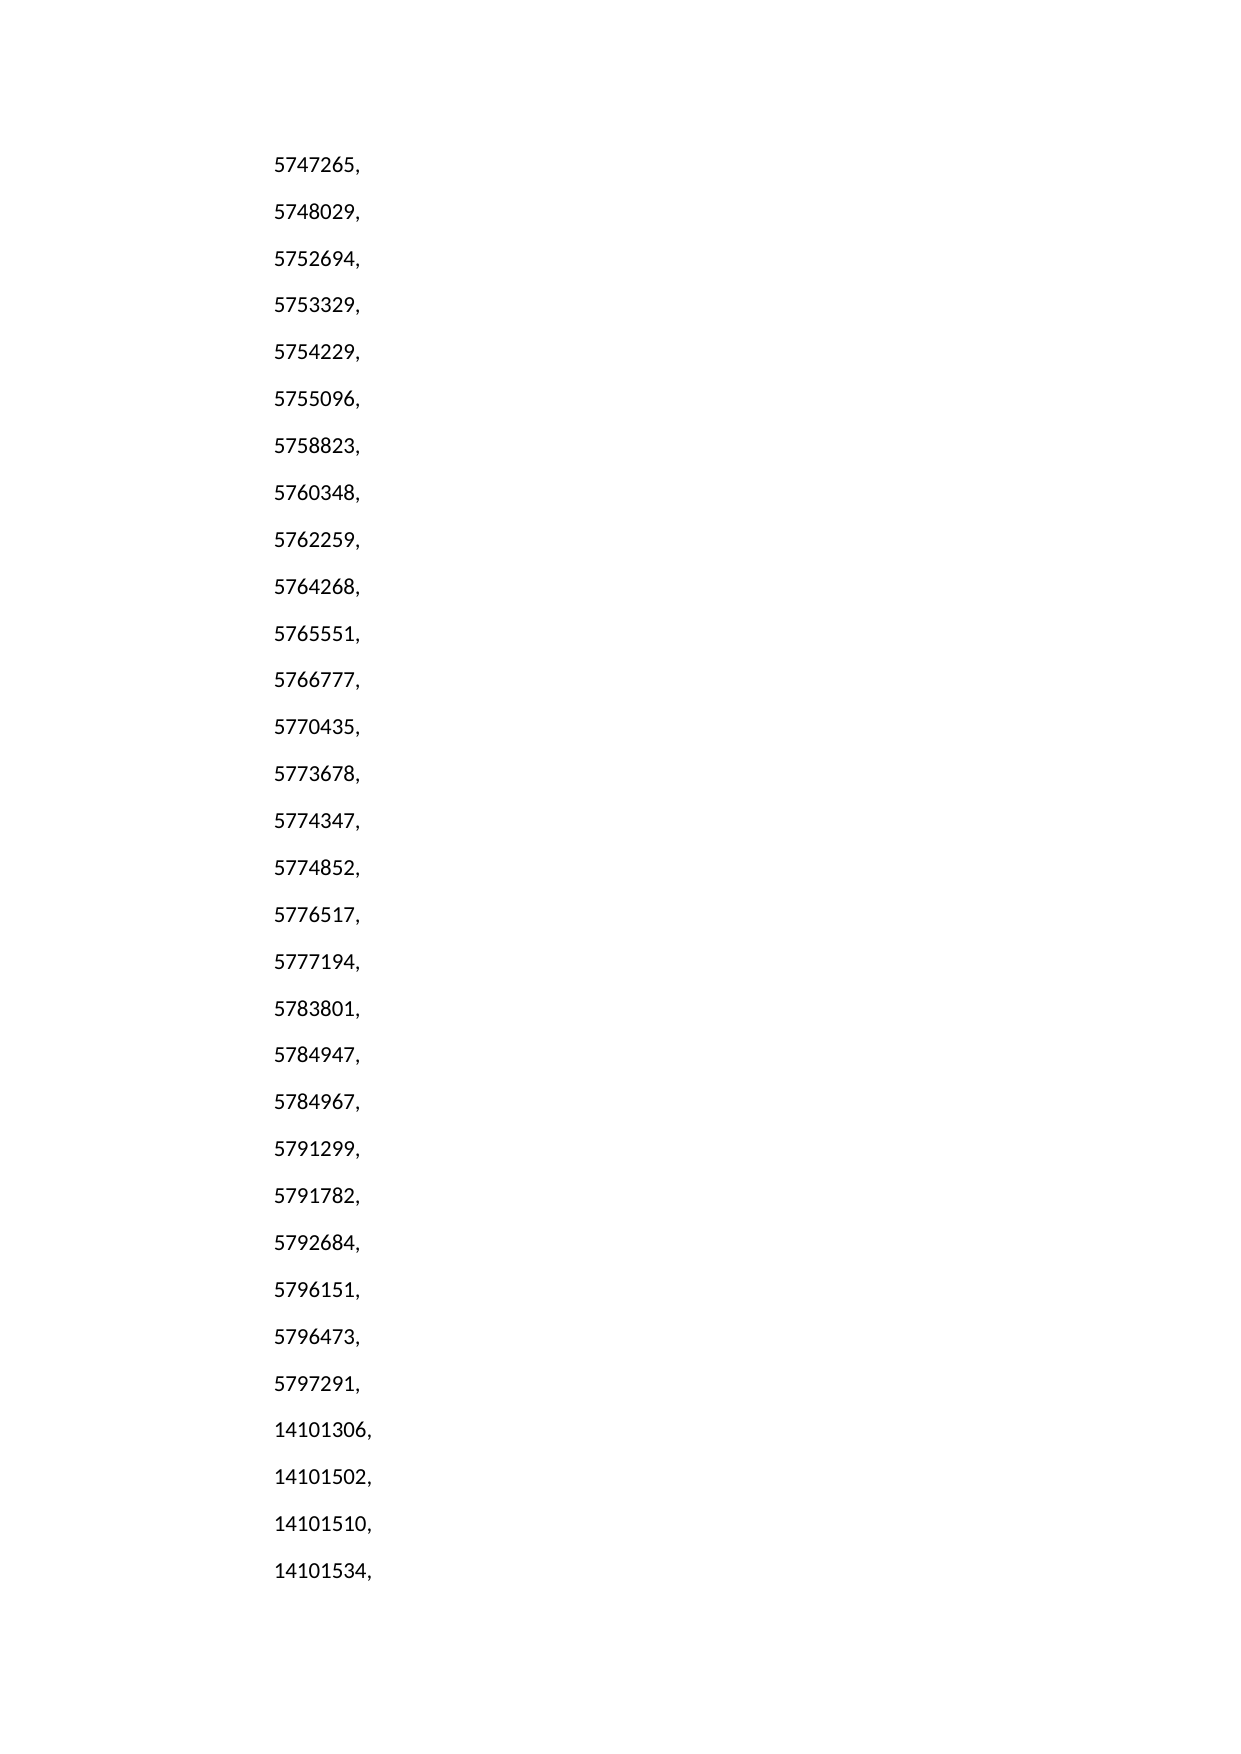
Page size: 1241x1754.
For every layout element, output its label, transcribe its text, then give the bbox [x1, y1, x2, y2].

text 5753329, [150, 291, 1090, 319]
text 5776517, [150, 900, 1090, 928]
text 5766777, [150, 666, 1090, 694]
text 14101534, [150, 1556, 1090, 1584]
text 5764268, [150, 572, 1090, 600]
text 5773678, [150, 759, 1090, 787]
text 5752694, [150, 244, 1090, 272]
text 5758823, [150, 431, 1090, 459]
text 5777194, [150, 947, 1090, 975]
text 5784947, [150, 1041, 1090, 1069]
text 5762259, [150, 525, 1090, 553]
text 5797291, [150, 1369, 1090, 1397]
text 5783801, [150, 994, 1090, 1022]
text 5760348, [150, 478, 1090, 506]
text 5796473, [150, 1322, 1090, 1350]
text 14101306, [150, 1416, 1090, 1444]
text 5754229, [150, 337, 1090, 366]
text 5796151, [150, 1275, 1090, 1303]
text 5770435, [150, 712, 1090, 741]
text 5774347, [150, 806, 1090, 834]
text 5774852, [150, 853, 1090, 881]
text 5791782, [150, 1181, 1090, 1209]
text 5791299, [150, 1134, 1090, 1162]
text 14101502, [150, 1462, 1090, 1491]
text 5755096, [150, 384, 1090, 412]
text 5784967, [150, 1087, 1090, 1116]
text 5765551, [150, 619, 1090, 647]
text 14101510, [150, 1509, 1090, 1537]
text 5748029, [150, 197, 1090, 225]
text 5792684, [150, 1228, 1090, 1256]
text 5747265, [150, 150, 1090, 178]
